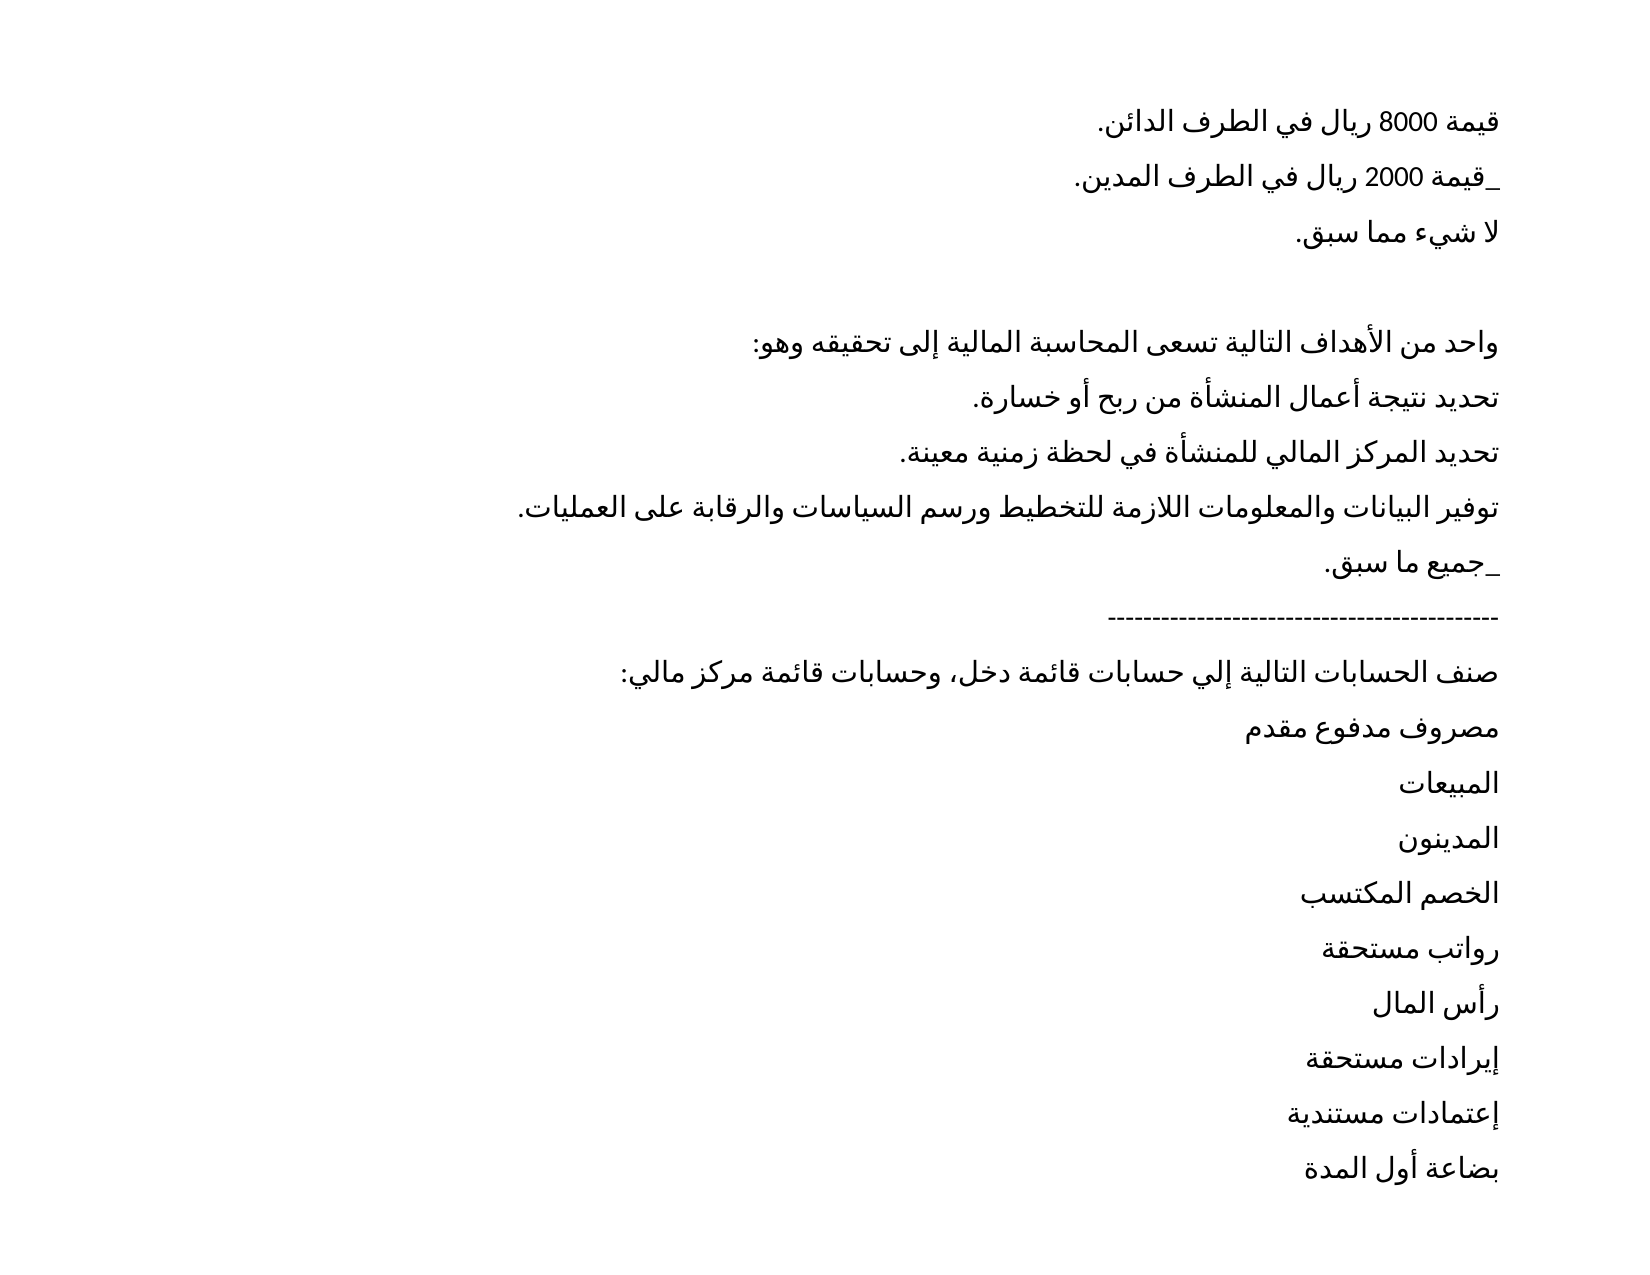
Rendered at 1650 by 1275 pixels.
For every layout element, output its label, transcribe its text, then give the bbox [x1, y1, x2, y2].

text صنف الحسابات التالية إلي حسابات قائمة دخل، وحسابات قائمة مركز مالي: [150, 654, 1500, 690]
text إيرادات مستحقة [150, 1040, 1500, 1076]
text بضاعة أول المدة [150, 1150, 1500, 1186]
text _جميع ما سبق. [150, 544, 1500, 580]
text المدينون [150, 820, 1500, 855]
text لا شيء مما سبق. [150, 214, 1500, 249]
text رواتب مستحقة [150, 930, 1500, 966]
text مصروف مدفوع مقدم [150, 709, 1500, 745]
text واحد من الأهداف التالية تسعى المحاسبة المالية إلى تحقيقه وهو: [150, 324, 1500, 359]
text قيمة 8000 ريال في الطرف الدائن. [150, 103, 1500, 139]
text تحديد نتيجة أعمال المنشأة من ربح أو خسارة. [150, 379, 1500, 414]
text المبيعات [150, 765, 1500, 800]
text إعتمادات مستندية [150, 1095, 1500, 1131]
text -------------------------------------------- [150, 599, 1500, 635]
text رأس المال [150, 985, 1500, 1021]
text تحديد المركز المالي للمنشأة في لحظة زمنية معينة. [150, 434, 1500, 470]
text الخصم المكتسب [150, 875, 1500, 911]
text _قيمة 2000 ريال في الطرف المدين. [150, 158, 1500, 194]
text توفير البيانات والمعلومات اللازمة للتخطيط ورسم السياسات والرقابة على العمليات. [150, 489, 1500, 525]
